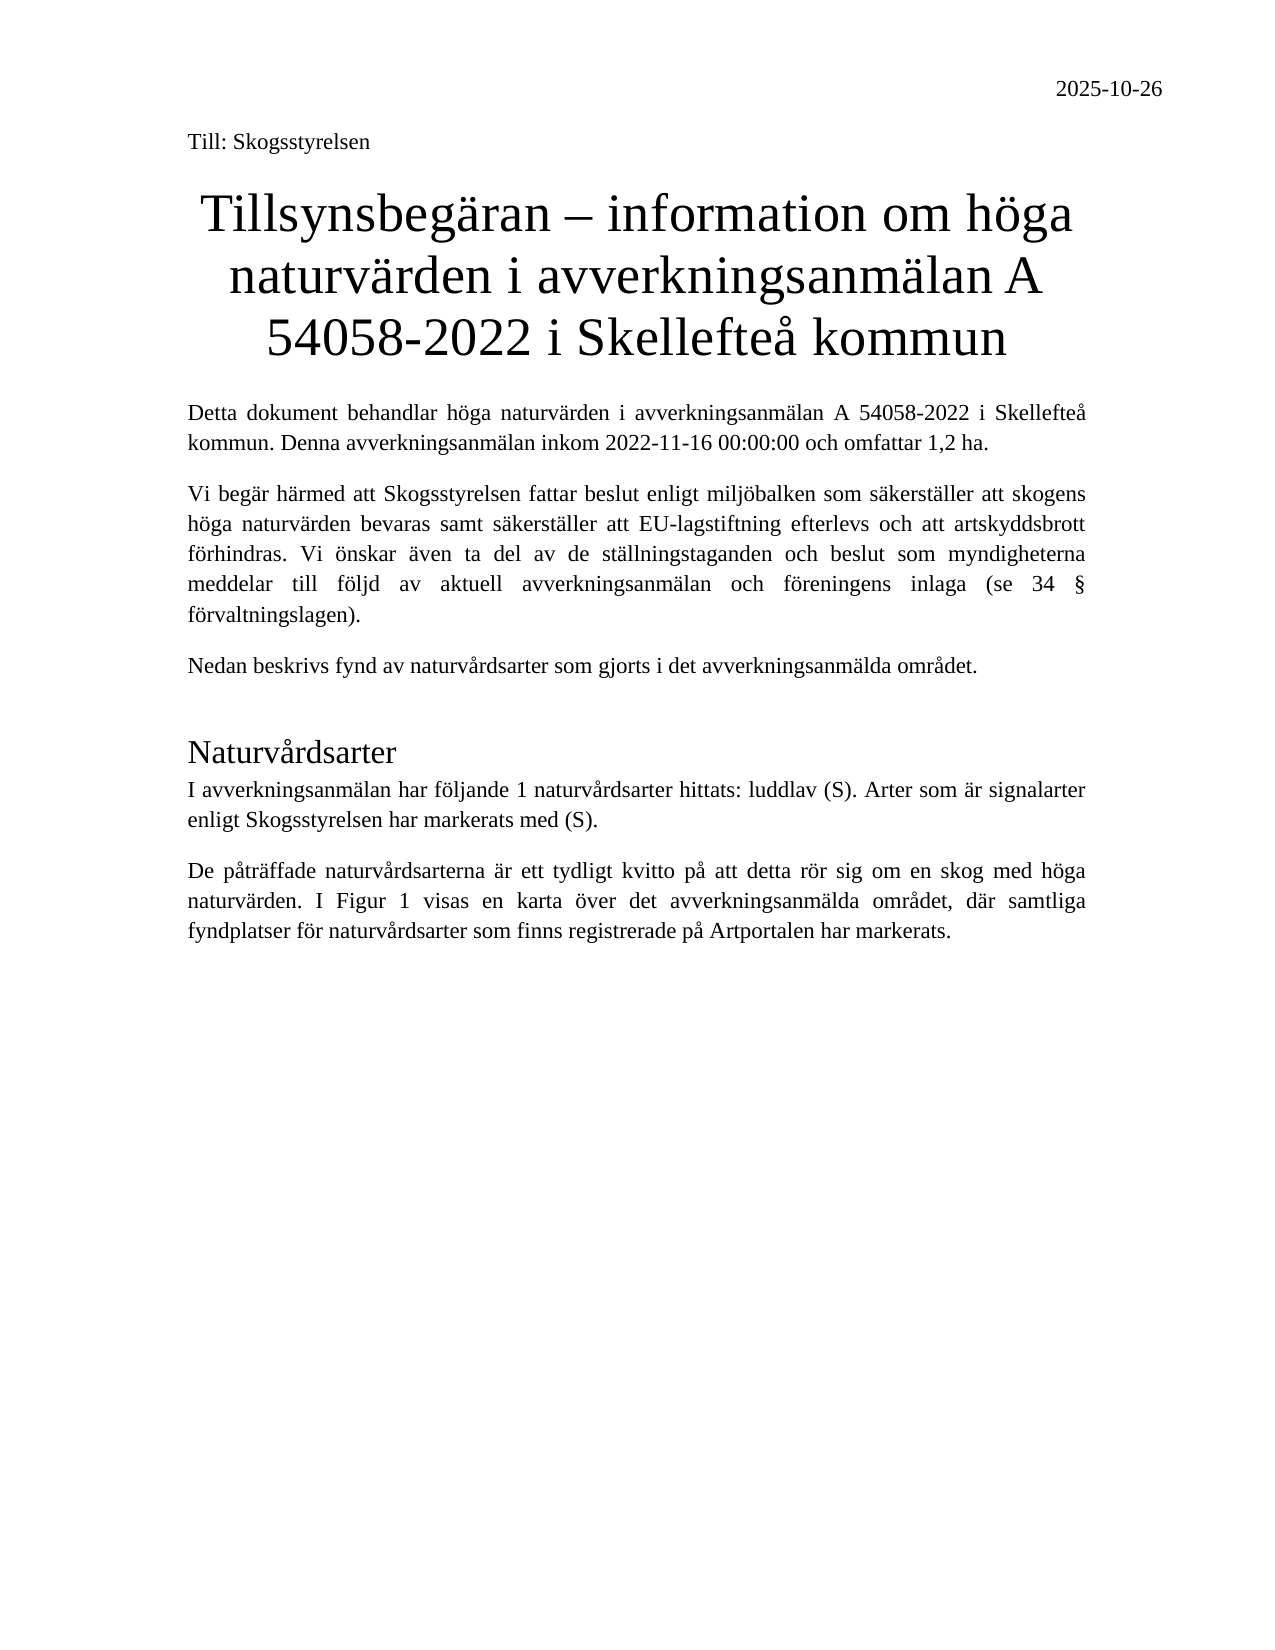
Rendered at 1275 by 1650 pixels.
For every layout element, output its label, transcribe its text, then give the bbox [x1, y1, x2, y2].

text I avverkningsanmälan har följande 1 naturvårdsarter hittats: luddlav (S). Arter som är signalarter enligt Skogsstyrelsen har markerats med (S). [187, 776, 1087, 832]
text Detta dokument behandlar höga naturvärden i avverkningsanmälan A 54058-2022 i Skellefteå kommun. Denna avverkningsanmälan inkom 2022-11-16 00:00:00 och omfattar 1,2 ha. [187, 398, 1087, 455]
title Tillsynsbegäran – information om höga naturvärden i avverkningsanmälan A 54058-2022 i Skellefteå kommun [187, 180, 1087, 367]
text Vi begär härmed att Skogsstyrelsen fattar beslut enligt miljöbalken som säkerställer att skogens höga naturvärden bevaras samt säkerställer att EU-lagstiftning efterlevs och att artskyddsbrott förhindras. Vi önskar även ta del av de ställningstaganden och beslut som myndigheterna meddelar till följd av aktuell avverkningsanmälan och föreningens inlaga (se 34 § förvaltningslagen). [187, 480, 1087, 627]
subtitle Naturvårdsarter [187, 732, 1087, 770]
text Nedan beskrivs fynd av naturvårdsarter som gjorts i det avverkningsanmälda området. [187, 652, 1087, 678]
text De påträffade naturvårdsarterna är ett tydligt kvitto på att detta rör sig om en skog med höga naturvärden. I Figur 1 visas en karta över det avverkningsanmälda området, där samtliga fyndplatser för naturvårdsarter som finns registrerade på Artportalen har markerats. [187, 857, 1087, 944]
